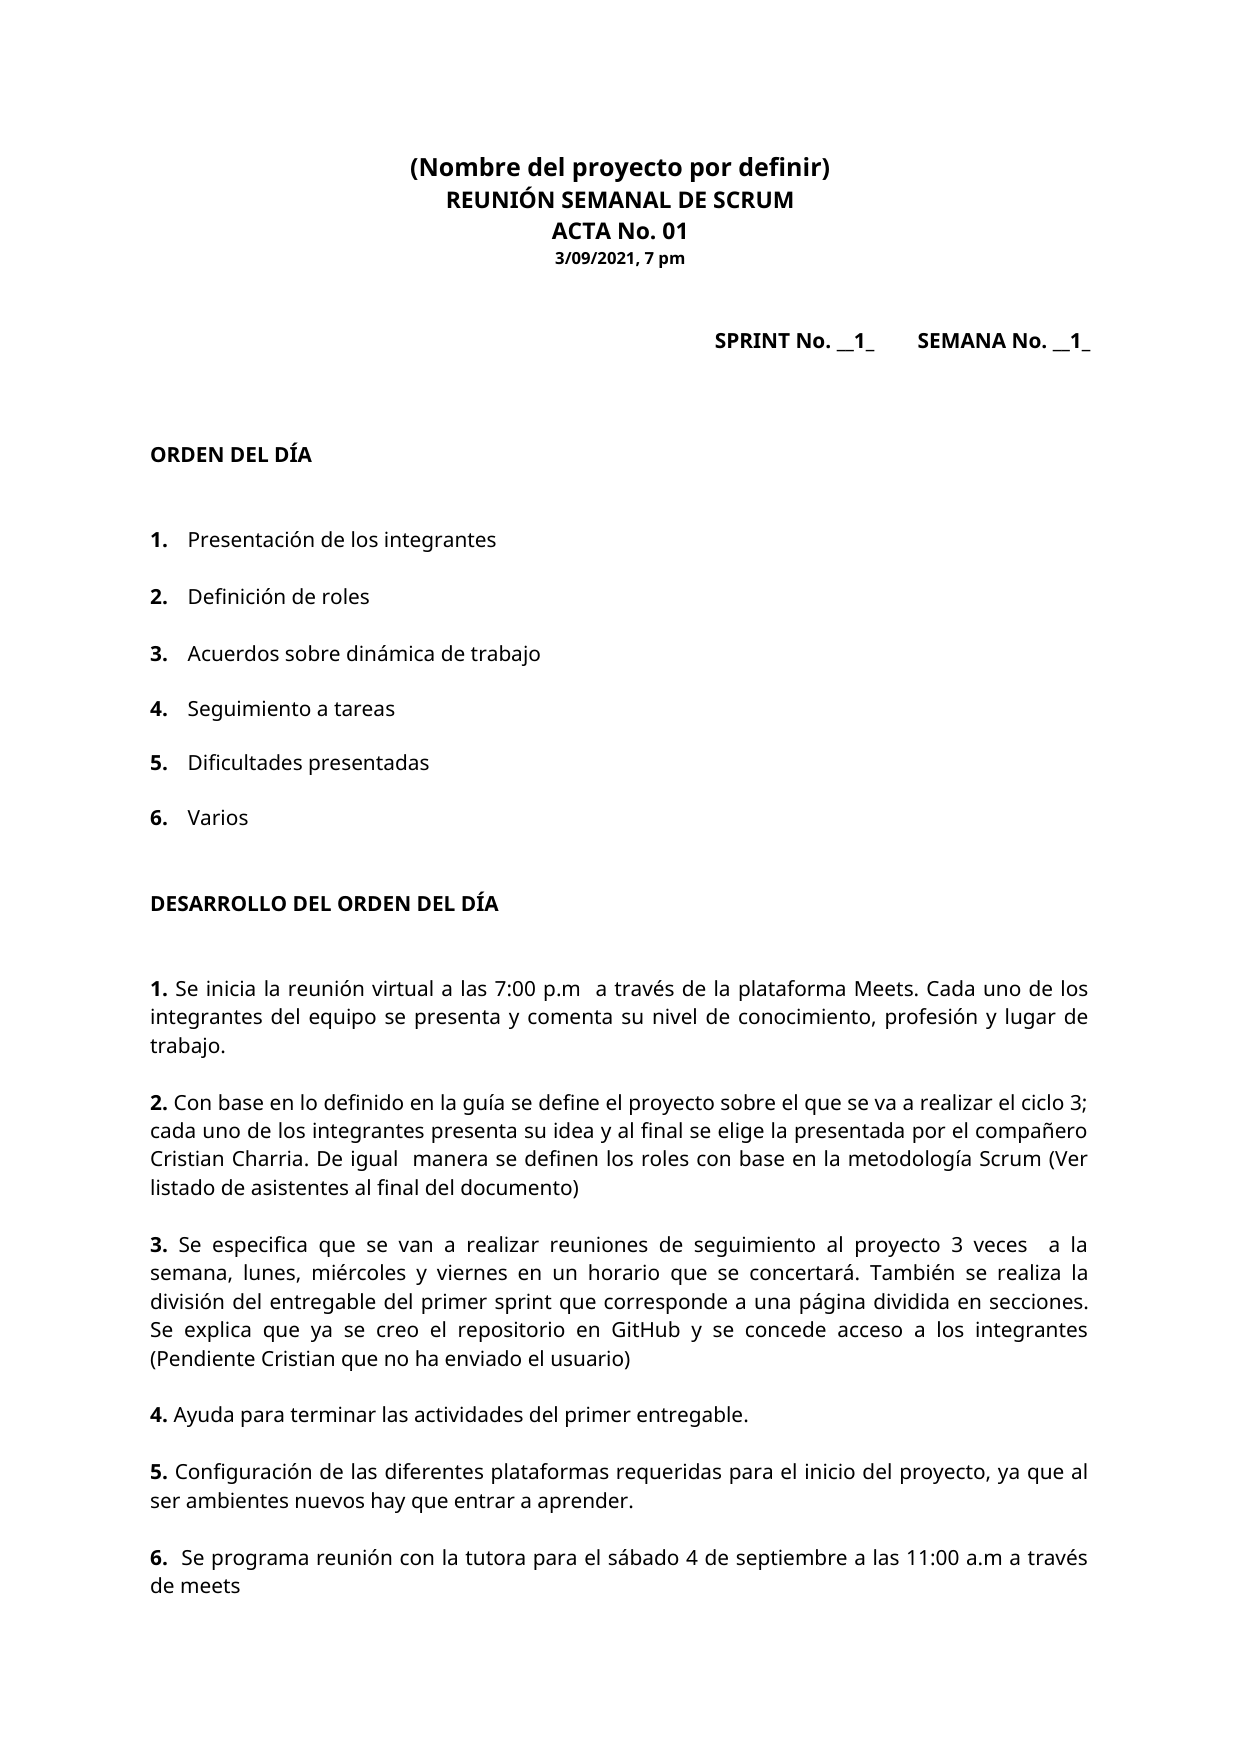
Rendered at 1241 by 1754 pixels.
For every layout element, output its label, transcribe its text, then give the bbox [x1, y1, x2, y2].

text 3/09/2021, 7 pm [150, 247, 1090, 269]
text 1. Se inicia la reunión virtual a las 7:00 p.m a través de la plataforma Meets. Cada uno de los integrantes del equipo se presenta y comenta su nivel de conocimiento, profesión y lugar de trabajo. [150, 974, 1090, 1059]
text (Nombre del proyecto por definir) [150, 150, 1090, 184]
text ACTA No. 01 [150, 215, 1090, 247]
list Presentación de los integrantes [150, 525, 1090, 554]
text REUNIÓN SEMANAL DE SCRUM [150, 184, 1090, 215]
text 5. Configuración de las diferentes plataformas requeridas para el inicio del proyecto, ya que al ser ambientes nuevos hay que entrar a aprender. [150, 1457, 1090, 1514]
text SPRINT No. __1_ SEMANA No. __1_ [150, 326, 1090, 354]
text ORDEN DEL DÍA [150, 440, 1090, 468]
text 2. Con base en lo definido en la guía se define el proyecto sobre el que se va a realizar el ciclo 3; cada uno de los integrantes presenta su idea y al final se elige la presentada por el compañero Cristian Charria. De igual manera se definen los roles con base en la metodología Scrum (Ver listado de asistentes al final del documento) [150, 1088, 1090, 1201]
list Acuerdos sobre dinámica de trabajo [150, 639, 1090, 667]
text 6. Se programa reunión con la tutora para el sábado 4 de septiembre a las 11:00 a.m a través de meets [150, 1543, 1090, 1599]
list Varios [150, 803, 1090, 832]
text DESARROLLO DEL ORDEN DEL DÍA [150, 889, 1090, 917]
text 4. Ayuda para terminar las actividades del primer entregable. [150, 1401, 1090, 1429]
text 3. Se especifica que se van a realizar reuniones de seguimiento al proyecto 3 veces a la semana, lunes, miércoles y viernes en un horario que se concertará. También se realiza la división del entregable del primer sprint que corresponde a una página dividida en secciones. Se explica que ya se creo el repositorio en GitHub y se concede acceso a los integrantes (Pendiente Cristian que no ha enviado el usuario) [150, 1230, 1090, 1372]
list Seguimiento a tareas [150, 694, 1090, 722]
list Dificultades presentadas [150, 748, 1090, 777]
list Definición de roles [150, 582, 1090, 611]
